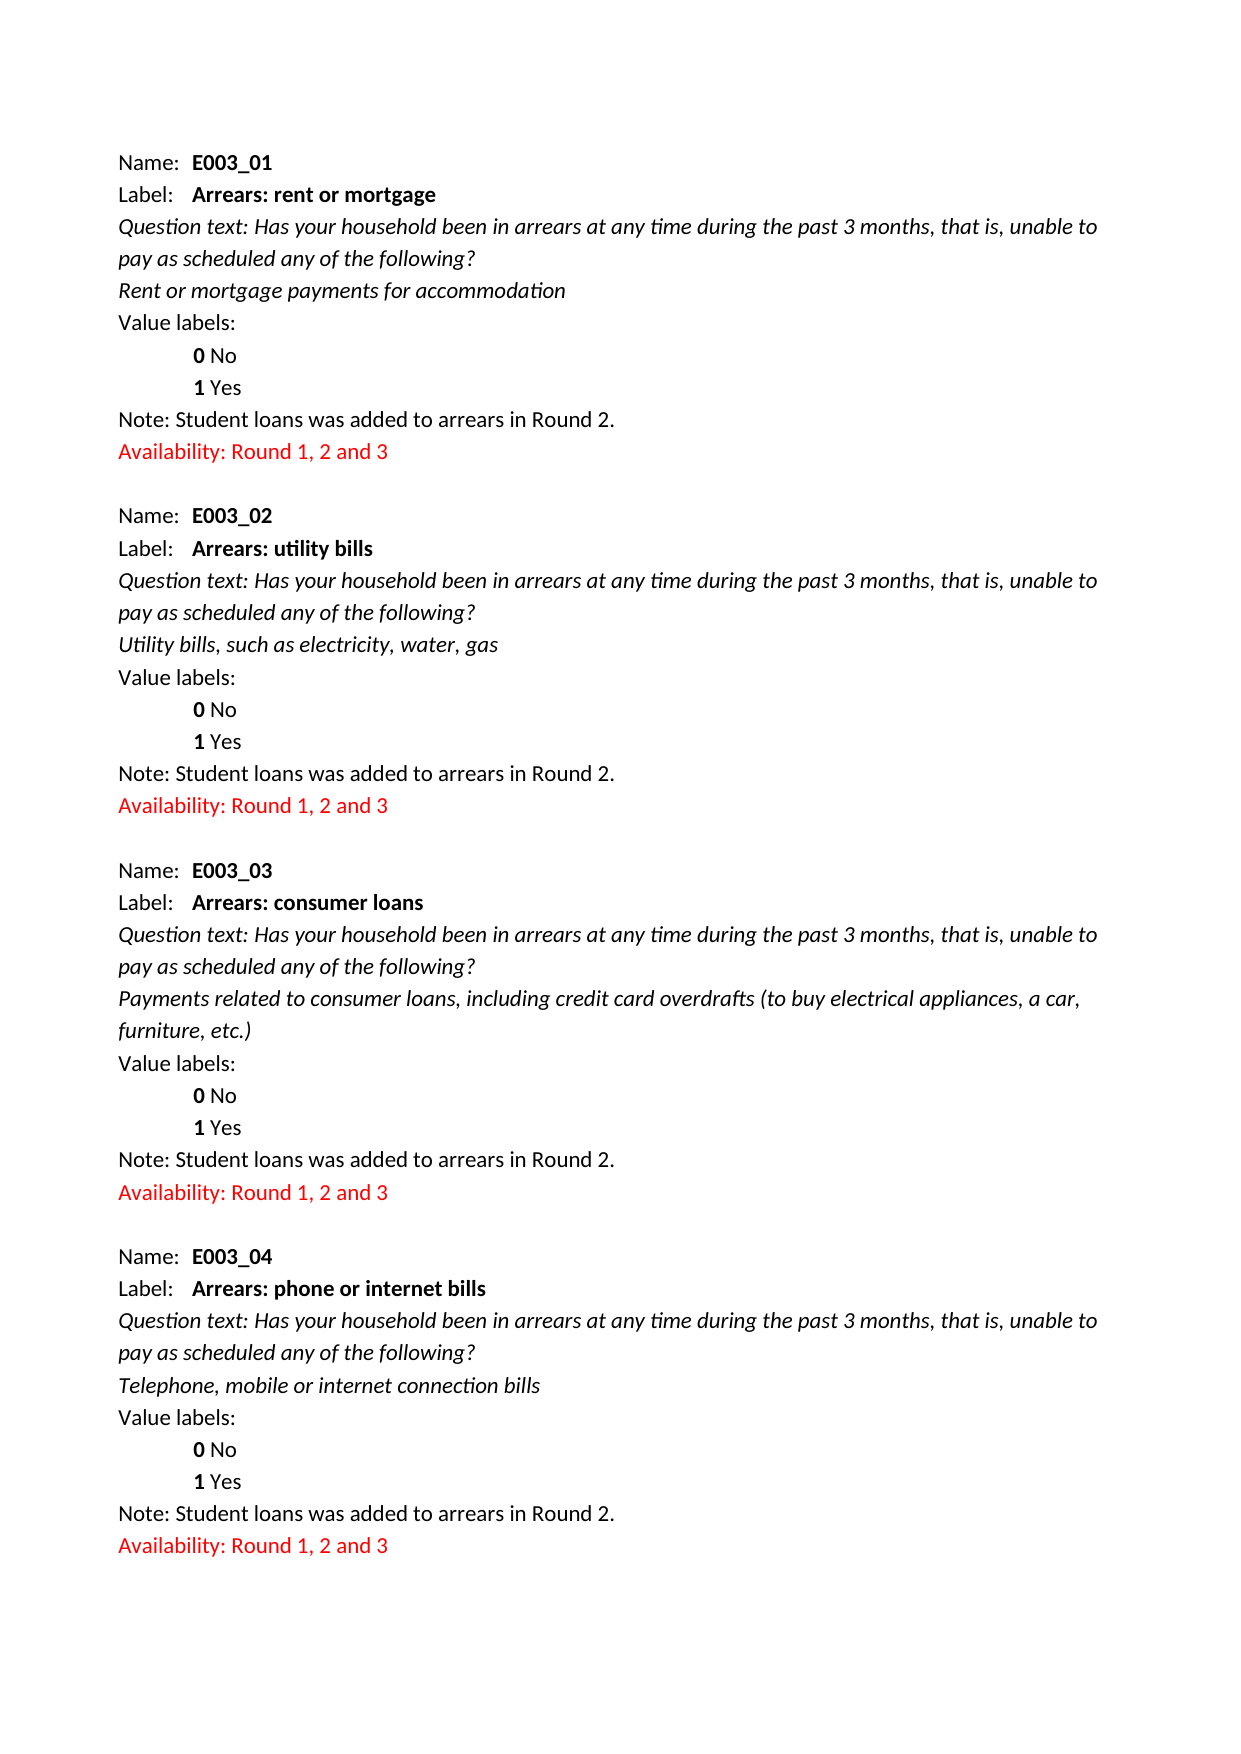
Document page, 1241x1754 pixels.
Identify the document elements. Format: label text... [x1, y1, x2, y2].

text Name: E003_04 [118, 1242, 1122, 1270]
text Note: Student loans was added to arrears in Round 2. [118, 1145, 1122, 1173]
text Label: Arrears: consumer loans [118, 888, 1122, 916]
text Payments related to consumer loans, including credit card overdrafts (to buy electrical appliances, a car, furniture, etc.) [118, 984, 1122, 1045]
text Question text: Has your household been in arrears at any time during the past 3 months, that is, unable to pay as scheduled any of the following? [118, 212, 1122, 272]
text Availability: Round 1, 2 and 3 [118, 791, 1122, 819]
text 0 No 1 Yes [193, 341, 1122, 401]
text Note: Student loans was added to arrears in Round 2. [118, 1499, 1122, 1527]
text Label: Arrears: utility bills [118, 534, 1122, 562]
text Availability: Round 1, 2 and 3 [118, 437, 1122, 465]
text 0 No 1 Yes [193, 1081, 1122, 1141]
text Utility bills, such as electricity, water, gas [118, 630, 1122, 658]
text Note: Student loans was added to arrears in Round 2. [118, 759, 1122, 787]
text Question text: Has your household been in arrears at any time during the past 3 months, that is, unable to pay as scheduled any of the following? [118, 1306, 1122, 1367]
text Name: E003_03 [118, 856, 1122, 884]
text Note: Student loans was added to arrears in Round 2. [118, 405, 1122, 433]
text Label: Arrears: rent or mortgage [118, 180, 1122, 208]
text Value labels: [118, 308, 1122, 337]
text Rent or mortgage payments for accommodation [118, 276, 1122, 304]
text Telephone, mobile or internet connection bills [118, 1371, 1122, 1399]
text Name: E003_01 [118, 148, 1122, 176]
text Value labels: [118, 1049, 1122, 1077]
text 0 No 1 Yes [193, 695, 1122, 755]
text Question text: Has your household been in arrears at any time during the past 3 months, that is, unable to pay as scheduled any of the following? [118, 920, 1122, 980]
text Question text: Has your household been in arrears at any time during the past 3 months, that is, unable to pay as scheduled any of the following? [118, 566, 1122, 626]
text Availability: Round 1, 2 and 3 [118, 1532, 1122, 1560]
text Value labels: [118, 663, 1122, 691]
text Value labels: [118, 1403, 1122, 1431]
text Label: Arrears: phone or internet bills [118, 1274, 1122, 1302]
text 0 No 1 Yes [193, 1435, 1122, 1495]
text Name: E003_02 [118, 502, 1122, 530]
text Availability: Round 1, 2 and 3 [118, 1178, 1122, 1206]
